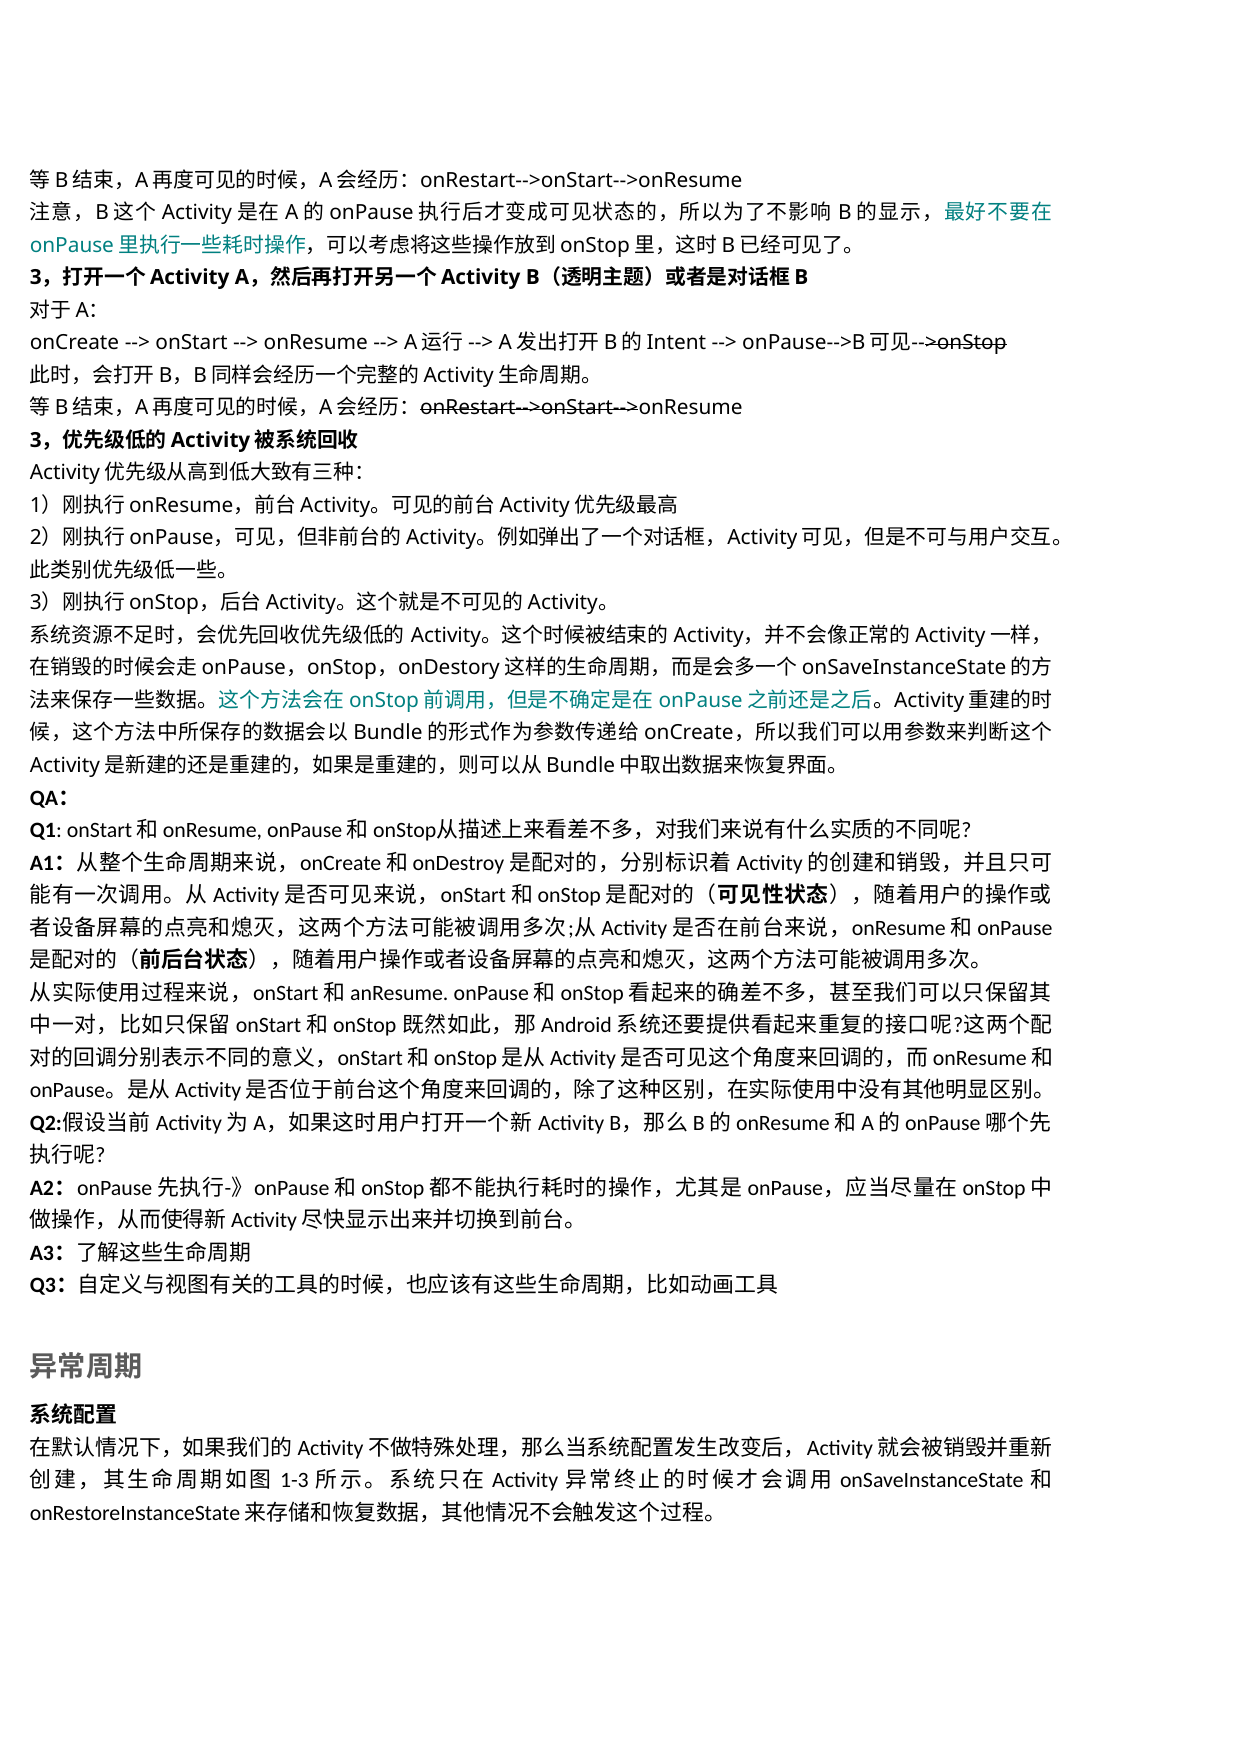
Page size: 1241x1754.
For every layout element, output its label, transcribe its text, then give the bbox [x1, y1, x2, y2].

text 此时，会打开B，B同样会经历一个完整的Activity生命周期。 [29, 357, 1053, 389]
text Q3：自定义与视图有关的工具的时候，也应该有这些生命周期，比如动画工具 [29, 1267, 1053, 1299]
text 系统资源不足时，会优先回收优先级低的Activity。这个时候被结束的Activity，并不会像正常的Activity一样，在销毁的时候会走onPause，onStop，onDestory这样的生命周期，而是会多一个onSaveInstanceState的方法来保存一些数据。这个方法会在onStop前调用，但是不确定是在onPause之前还是之后。Activity重建的时候，这个方法中所保存的数据会以Bundle的形式作为参数传递给onCreate，所以我们可以用参数来判断这个Activity是新建的还是重建的，如果是重建的，则可以从Bundle中取出数据来恢复界面。 [29, 617, 1053, 779]
text 3，优先级低的Activity被系统回收 [29, 422, 1053, 454]
text Q1: onStart和onResume, onPause和onStop从描述上来看差不多，对我们来说有什么实质的不同呢? [29, 812, 1053, 844]
text 1）刚执行onResume，前台Activity。可见的前台Activity优先级最高 [29, 487, 1053, 519]
text Q2:假设当前Activity为A，如果这时用户打开一个新Activity B，那么B的onResume和A的onPause哪个先执行呢? [29, 1104, 1053, 1169]
text 2）刚执行onPause，可见，但非前台的Activity。例如弹出了一个对话框，Activity可见，但是不可与用户交互。此类别优先级低一些。 [29, 519, 1053, 584]
text 注意，B这个Activity是在A的onPause执行后才变成可见状态的，所以为了不影响B的显示，最好不要在onPause里执行一些耗时操作，可以考虑将这些操作放到onStop里，这时B已经可见了。 [29, 194, 1053, 259]
text A1：从整个生命周期来说，onCreate和onDestroy是配对的，分别标识着Activity的创建和销毁，并且只可能有一次调用。从Activity是否可见来说，onStart和onStop是配对的（可见性状态），随着用户的操作或者设备屏幕的点亮和熄灭，这两个方法可能被调用多次;从Activity是否在前台来说，onResume和onPause是配对的（前后台状态），随着用户操作或者设备屏幕的点亮和熄灭，这两个方法可能被调用多次。 [29, 844, 1053, 974]
text 3）刚执行onStop，后台Activity。这个就是不可见的Activity。 [29, 584, 1053, 617]
text 系统配置 [29, 1397, 1053, 1429]
text 对于A： [29, 292, 1053, 324]
text 从实际使用过程来说，onStart和anResume. onPause和onStop看起来的确差不多，甚至我们可以只保留其中一对，比如只保留onStart和onStop 既然如此，那Android系统还要提供看起来重复的接口呢?这两个配对的回调分别表示不同的意义，onStart和onStop是从Activity是否可见这个角度来回调的，而onResume和onPause。是从Activity是否位于前台这个角度来回调的，除了这种区别，在实际使用中没有其他明显区别。 [29, 974, 1053, 1104]
text onCreate --> onStart --> onResume --> A运行 --> A发出打开B的Intent --> onPause-->B可见-->onStop [29, 324, 1053, 357]
text QA： [29, 779, 1053, 812]
text 等B结束，A再度可见的时候，A会经历：onRestart-->onStart-->onResume [29, 389, 1053, 422]
text Activity优先级从高到低大致有三种： [29, 454, 1053, 487]
text 等B结束，A再度可见的时候，A会经历：onRestart-->onStart-->onResume [29, 162, 1053, 194]
text A3：了解这些生命周期 [29, 1234, 1053, 1267]
text 3，打开一个Activity A，然后再打开另一个Activity B（透明主题）或者是对话框B [29, 259, 1053, 292]
text A2：onPause先执行-》onPause和onStop都不能执行耗时的操作，尤其是onPause，应当尽量在onStop中做操作，从而使得新Activity尽快显示出来并切换到前台。 [29, 1169, 1053, 1234]
text 异常周期 [29, 1332, 1053, 1397]
